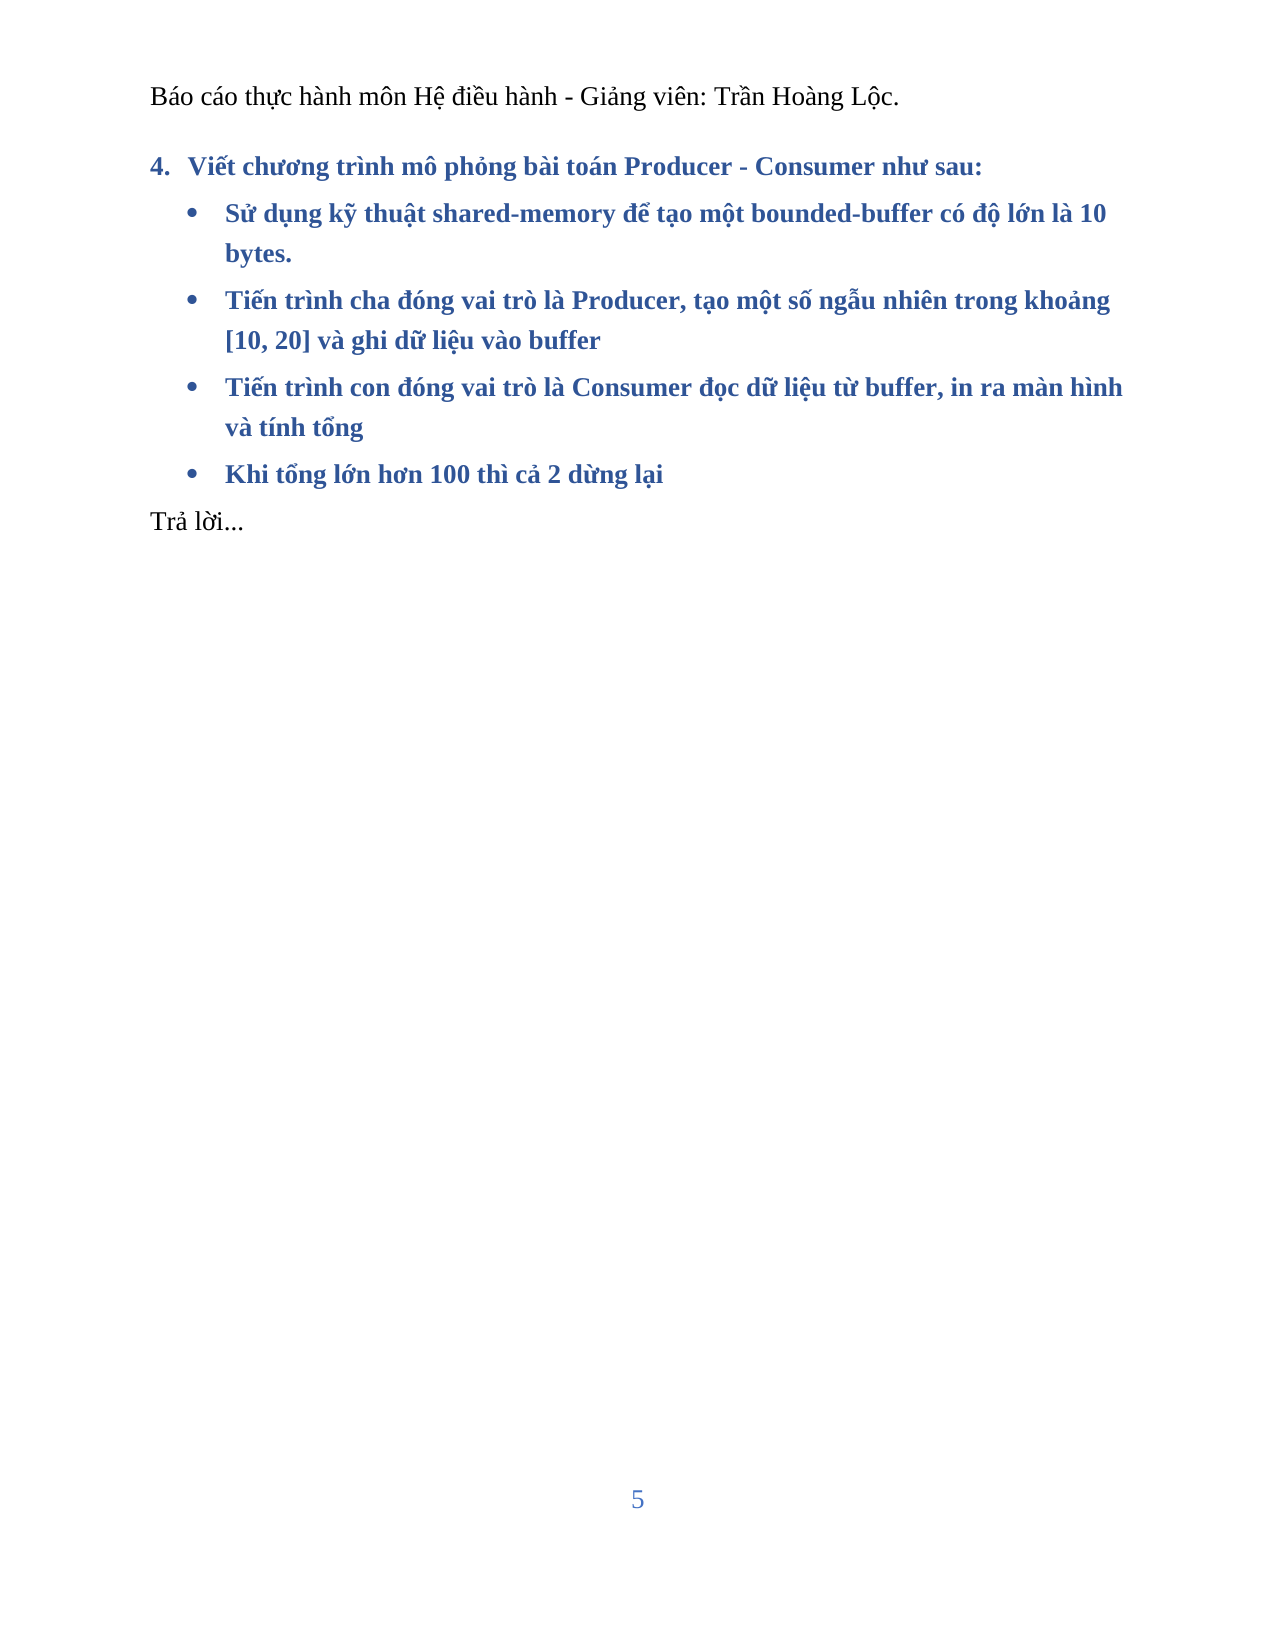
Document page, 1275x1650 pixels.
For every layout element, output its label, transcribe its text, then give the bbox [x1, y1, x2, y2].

subtitle Tiến trình cha đóng vai trò là Producer, tạo một số ngẫu nhiên trong khoảng [10, 20] và ghi dữ liệu vào buffer [187, 284, 1125, 356]
text Trả lời... [150, 505, 1125, 536]
subtitle Sử dụng kỹ thuật shared-memory để tạo một bounded-buffer có độ lớn là 10 bytes. [187, 197, 1125, 268]
subtitle Viết chương trình mô phỏng bài toán Producer - Consumer như sau: [150, 150, 1125, 181]
subtitle Tiến trình con đóng vai trò là Consumer đọc dữ liệu từ buffer, in ra màn hình và tính tổng [187, 371, 1125, 443]
subtitle Khi tổng lớn hơn 100 thì cả 2 dừng lại [187, 458, 1125, 489]
